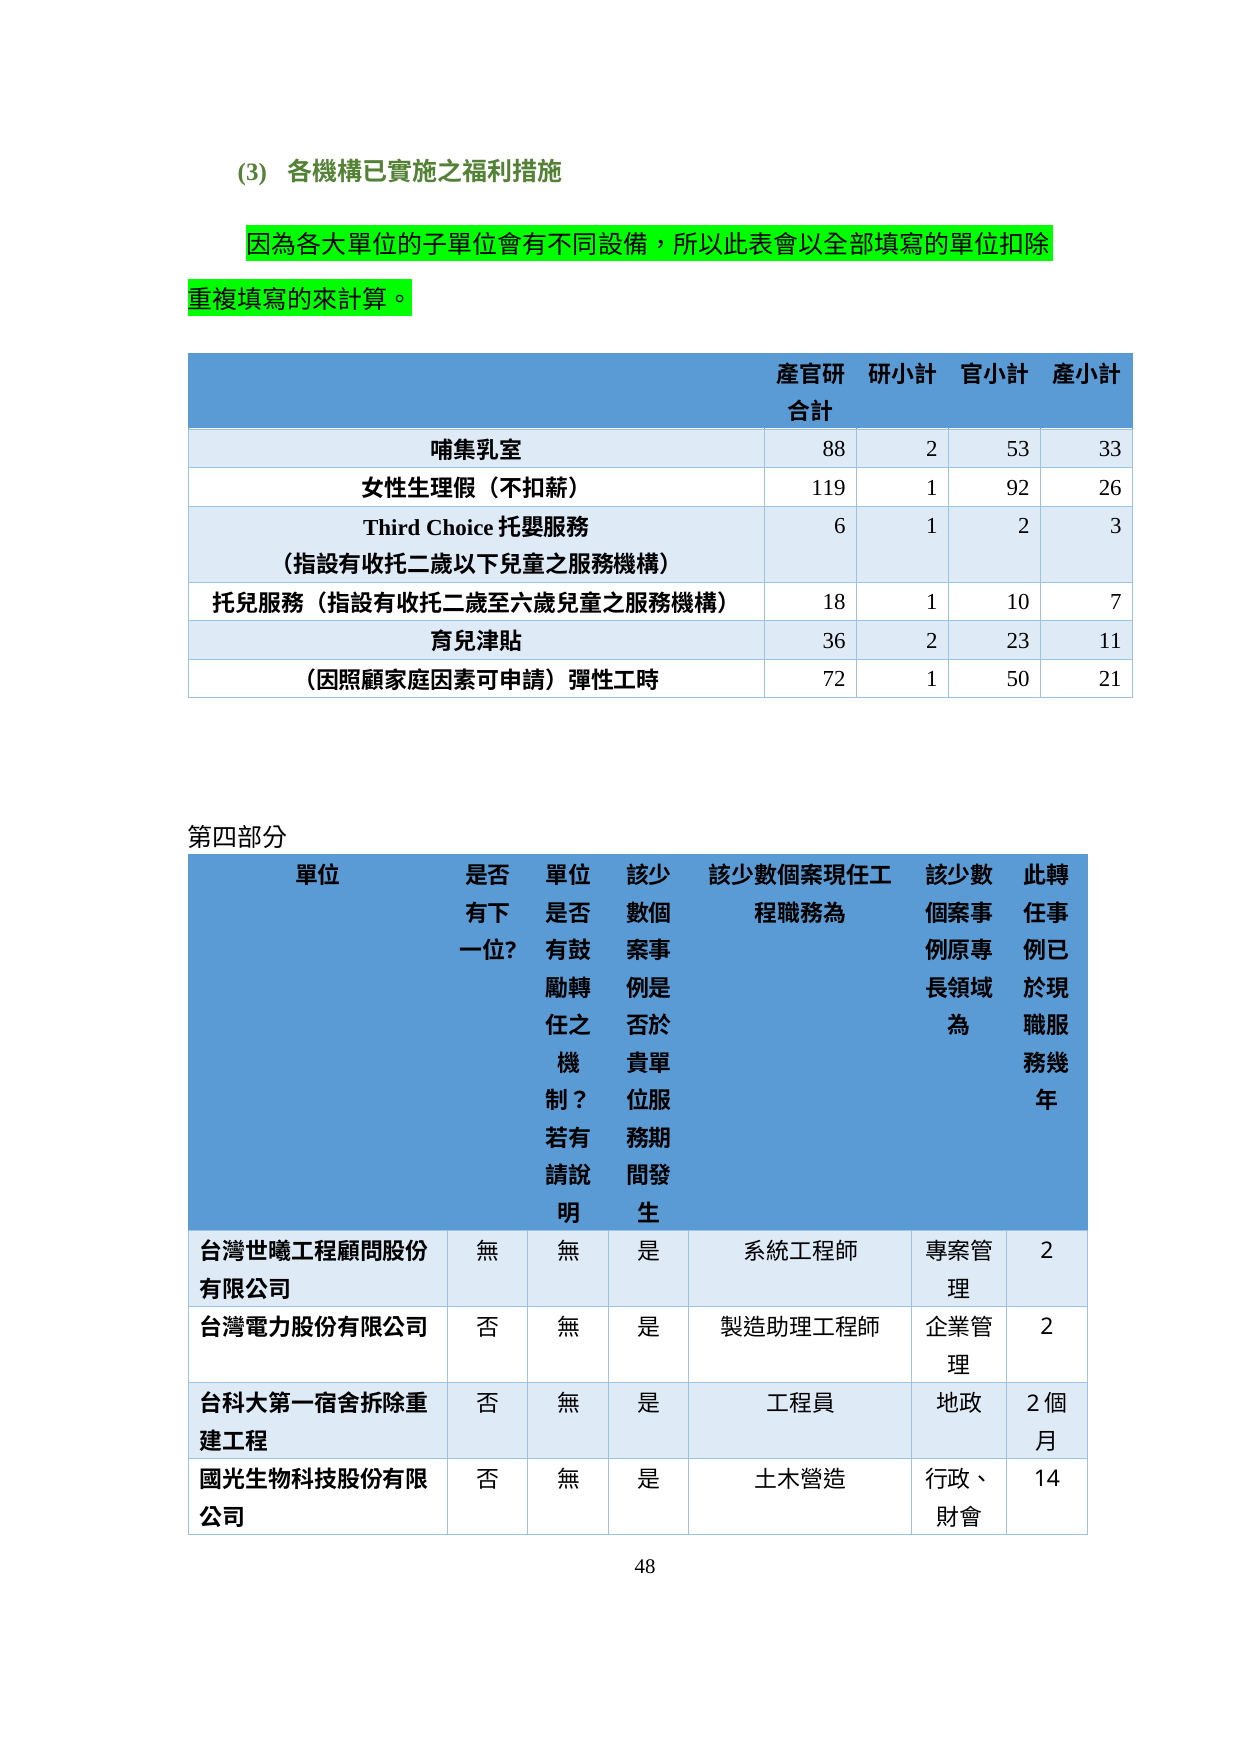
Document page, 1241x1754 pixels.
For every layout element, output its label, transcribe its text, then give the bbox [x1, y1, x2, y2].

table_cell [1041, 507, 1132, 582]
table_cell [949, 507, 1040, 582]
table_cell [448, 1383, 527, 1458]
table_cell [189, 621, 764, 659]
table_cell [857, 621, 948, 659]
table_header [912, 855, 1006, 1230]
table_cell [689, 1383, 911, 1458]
text 第四部分 [187, 816, 1053, 854]
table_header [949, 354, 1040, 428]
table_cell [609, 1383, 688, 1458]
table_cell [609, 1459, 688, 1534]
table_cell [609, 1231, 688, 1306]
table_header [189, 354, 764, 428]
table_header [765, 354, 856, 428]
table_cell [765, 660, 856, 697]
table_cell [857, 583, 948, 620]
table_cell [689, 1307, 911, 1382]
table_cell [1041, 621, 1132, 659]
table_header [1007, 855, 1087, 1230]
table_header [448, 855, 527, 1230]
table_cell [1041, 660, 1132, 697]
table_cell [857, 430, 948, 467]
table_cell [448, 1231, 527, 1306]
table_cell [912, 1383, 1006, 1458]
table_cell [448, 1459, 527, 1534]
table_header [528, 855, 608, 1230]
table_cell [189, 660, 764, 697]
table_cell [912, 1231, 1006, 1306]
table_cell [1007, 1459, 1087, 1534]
subtitle 各機構已實施之福利措施 [237, 152, 1053, 188]
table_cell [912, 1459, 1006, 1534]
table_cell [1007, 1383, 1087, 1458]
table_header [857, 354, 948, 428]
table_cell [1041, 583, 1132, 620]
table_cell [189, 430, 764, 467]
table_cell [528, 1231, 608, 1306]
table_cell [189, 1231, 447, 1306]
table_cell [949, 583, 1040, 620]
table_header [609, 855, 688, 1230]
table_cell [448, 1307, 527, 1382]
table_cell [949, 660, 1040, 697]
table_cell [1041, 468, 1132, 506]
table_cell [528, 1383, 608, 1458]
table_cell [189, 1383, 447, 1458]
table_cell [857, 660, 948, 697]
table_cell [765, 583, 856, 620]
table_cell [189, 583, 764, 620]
text 因為各大單位的子單位會有不同設備，所以此表會以全部填寫的單位扣除重複填寫的來計算。 [187, 225, 1053, 316]
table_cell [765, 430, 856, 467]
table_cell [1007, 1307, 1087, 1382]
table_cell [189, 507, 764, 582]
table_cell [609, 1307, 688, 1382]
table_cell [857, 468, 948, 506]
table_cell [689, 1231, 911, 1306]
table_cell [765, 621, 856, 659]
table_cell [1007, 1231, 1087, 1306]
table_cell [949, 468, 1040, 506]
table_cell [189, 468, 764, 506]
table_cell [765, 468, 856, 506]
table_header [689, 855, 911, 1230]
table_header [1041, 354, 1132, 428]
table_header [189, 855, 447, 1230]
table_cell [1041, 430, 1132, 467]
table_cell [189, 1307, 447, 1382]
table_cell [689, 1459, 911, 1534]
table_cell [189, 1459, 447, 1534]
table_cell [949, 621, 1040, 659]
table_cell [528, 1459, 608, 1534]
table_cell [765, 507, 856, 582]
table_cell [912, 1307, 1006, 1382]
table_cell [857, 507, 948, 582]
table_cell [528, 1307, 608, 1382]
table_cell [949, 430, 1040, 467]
